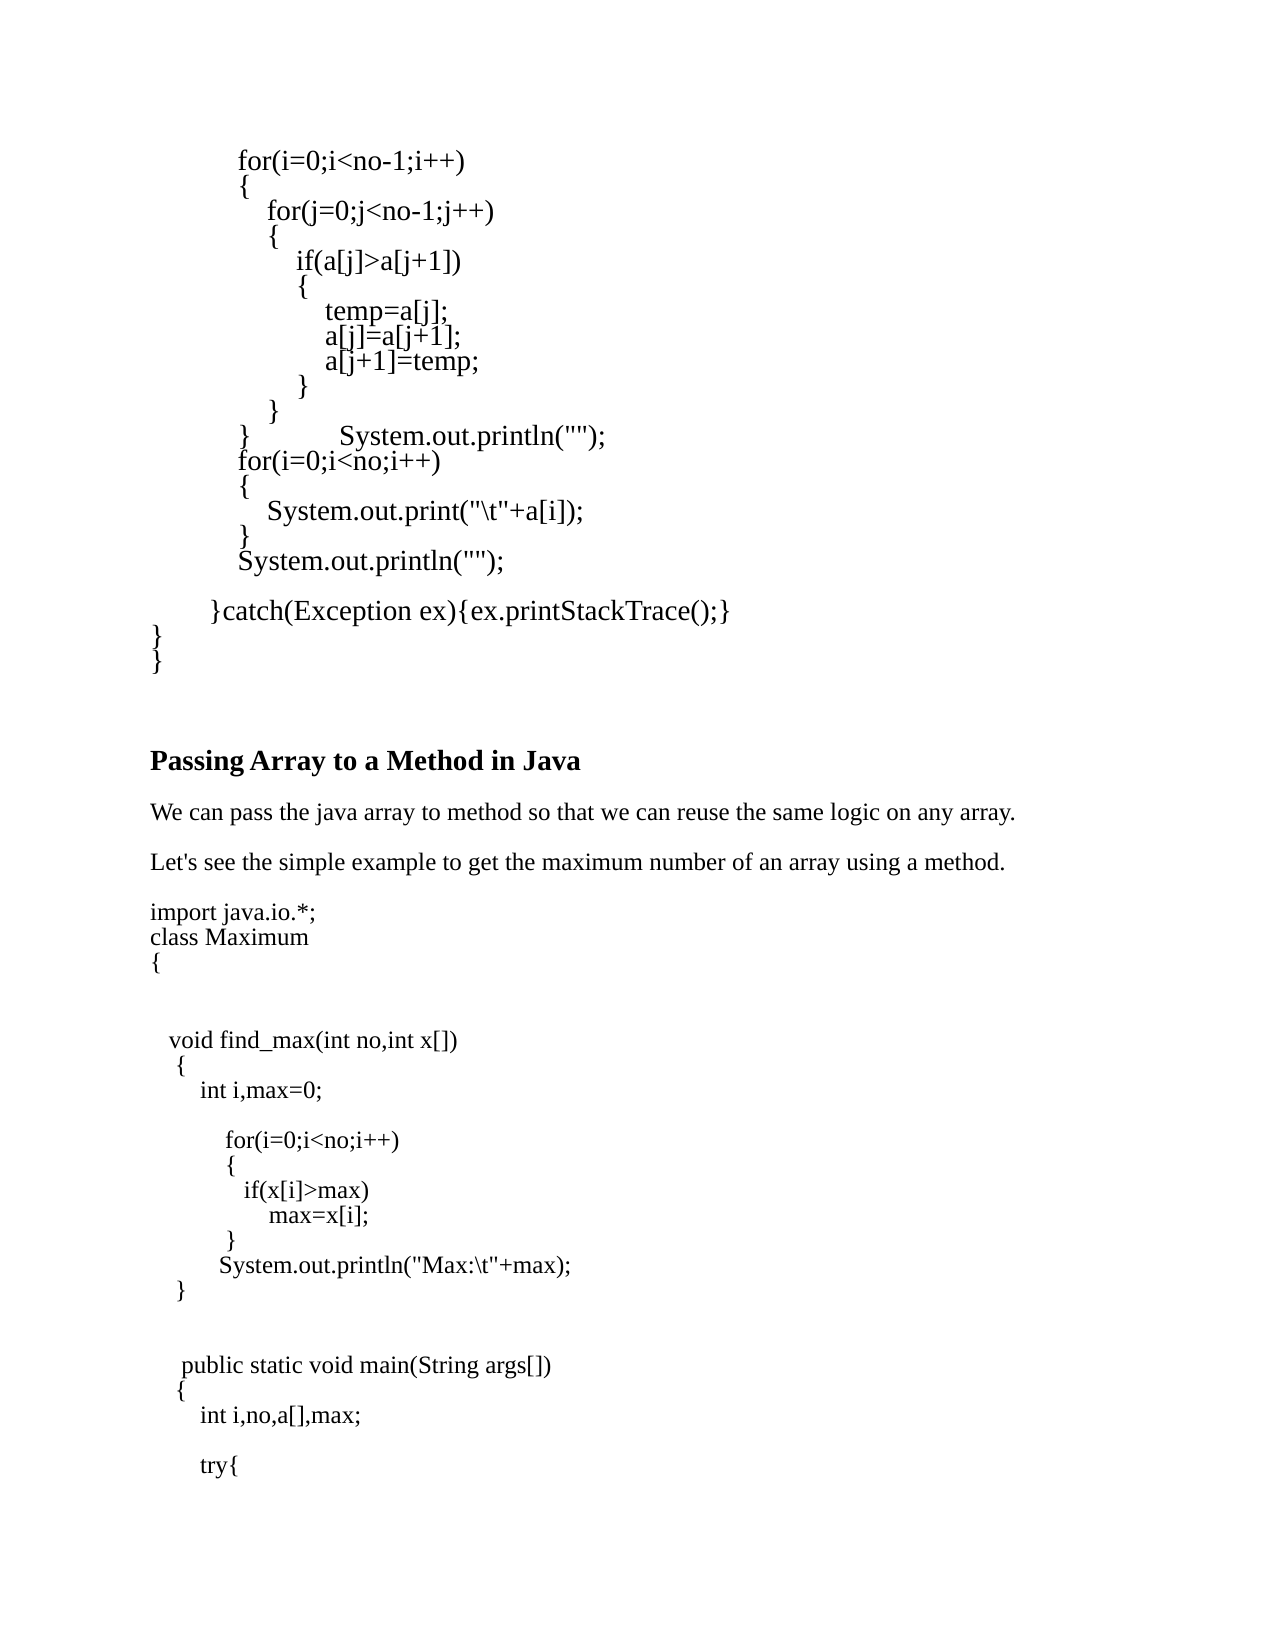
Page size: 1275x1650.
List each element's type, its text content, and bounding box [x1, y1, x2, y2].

text } System.out.println(""); [558, 425, 1125, 450]
text } System.out.println(""); [150, 425, 561, 450]
text } [150, 375, 1125, 400]
text if(a[j]>a[j+1]) [150, 250, 320, 275]
text System.out.print("\t"+a[i]); [150, 500, 466, 525]
text }catch(Exception ex){ex.printStackTrace();} [287, 600, 697, 625]
text temp=a[j]; [416, 300, 1125, 325]
text public static void main(String args[]) [150, 1353, 1125, 1378]
text int i,no,a[],max; [150, 1403, 1125, 1428]
text temp=a[j]; [150, 300, 421, 325]
text { [150, 275, 1125, 300]
text { [150, 1153, 1125, 1178]
text if(a[j]>a[j+1]) [340, 250, 402, 275]
text { [150, 225, 1125, 250]
text System.out.print("\t"+a[i]); [463, 500, 1125, 525]
text for(j=0;j<no-1;j++) [304, 200, 1125, 225]
text }catch(Exception ex){ex.printStackTrace();} [150, 600, 290, 625]
text System.out.println(""); [150, 550, 459, 575]
text import java.io.*; [150, 900, 1125, 925]
text } [150, 525, 1125, 550]
text for(i=0;i<no-1;i++) [275, 150, 1125, 175]
text } [150, 400, 1125, 425]
text { [150, 175, 1125, 200]
text for(i=0;i<no;i++) [150, 450, 278, 475]
text { [150, 1053, 1125, 1078]
text } [150, 1278, 1125, 1303]
text for(i=0;i<no;i++) [150, 1128, 1125, 1153]
text System.out.println("Max:\t"+max); [150, 1253, 1125, 1278]
text Passing Array to a Method in Java [150, 750, 1125, 775]
text max=x[i]; [150, 1203, 1125, 1228]
text for(i=0;i<no;i++) [275, 450, 1125, 475]
text { [150, 475, 1125, 500]
text }catch(Exception ex){ex.printStackTrace();} [694, 600, 1125, 625]
text Let's see the simple example to get the maximum number of an array using a method. [150, 850, 1125, 875]
text if(a[j]>a[j+1]) [397, 250, 1125, 275]
text a[j+1]=temp; [342, 350, 1125, 375]
text { [150, 1378, 1125, 1403]
text int i,max=0; [150, 1078, 1125, 1103]
text try{ [150, 1453, 1125, 1478]
text a[j]=a[j+1]; [398, 325, 1125, 350]
text a[j]=a[j+1]; [150, 325, 346, 350]
text { [150, 950, 1125, 975]
text We can pass the java array to method so that we can reuse the same logic on any array. [150, 800, 1125, 825]
text if(x[i]>max) [150, 1178, 1125, 1203]
text class Maximum [150, 925, 1125, 950]
text a[j]=a[j+1]; [342, 325, 403, 350]
text } [150, 650, 1125, 675]
text for(j=0;j<no-1;j++) [150, 200, 307, 225]
text System.out.println(""); [456, 550, 1125, 575]
text a[j+1]=temp; [150, 350, 346, 375]
text void find_max(int no,int x[]) [150, 1028, 1125, 1053]
text } [150, 1228, 1125, 1253]
text for(i=0;i<no-1;i++) [150, 150, 278, 175]
text } [150, 625, 1125, 650]
